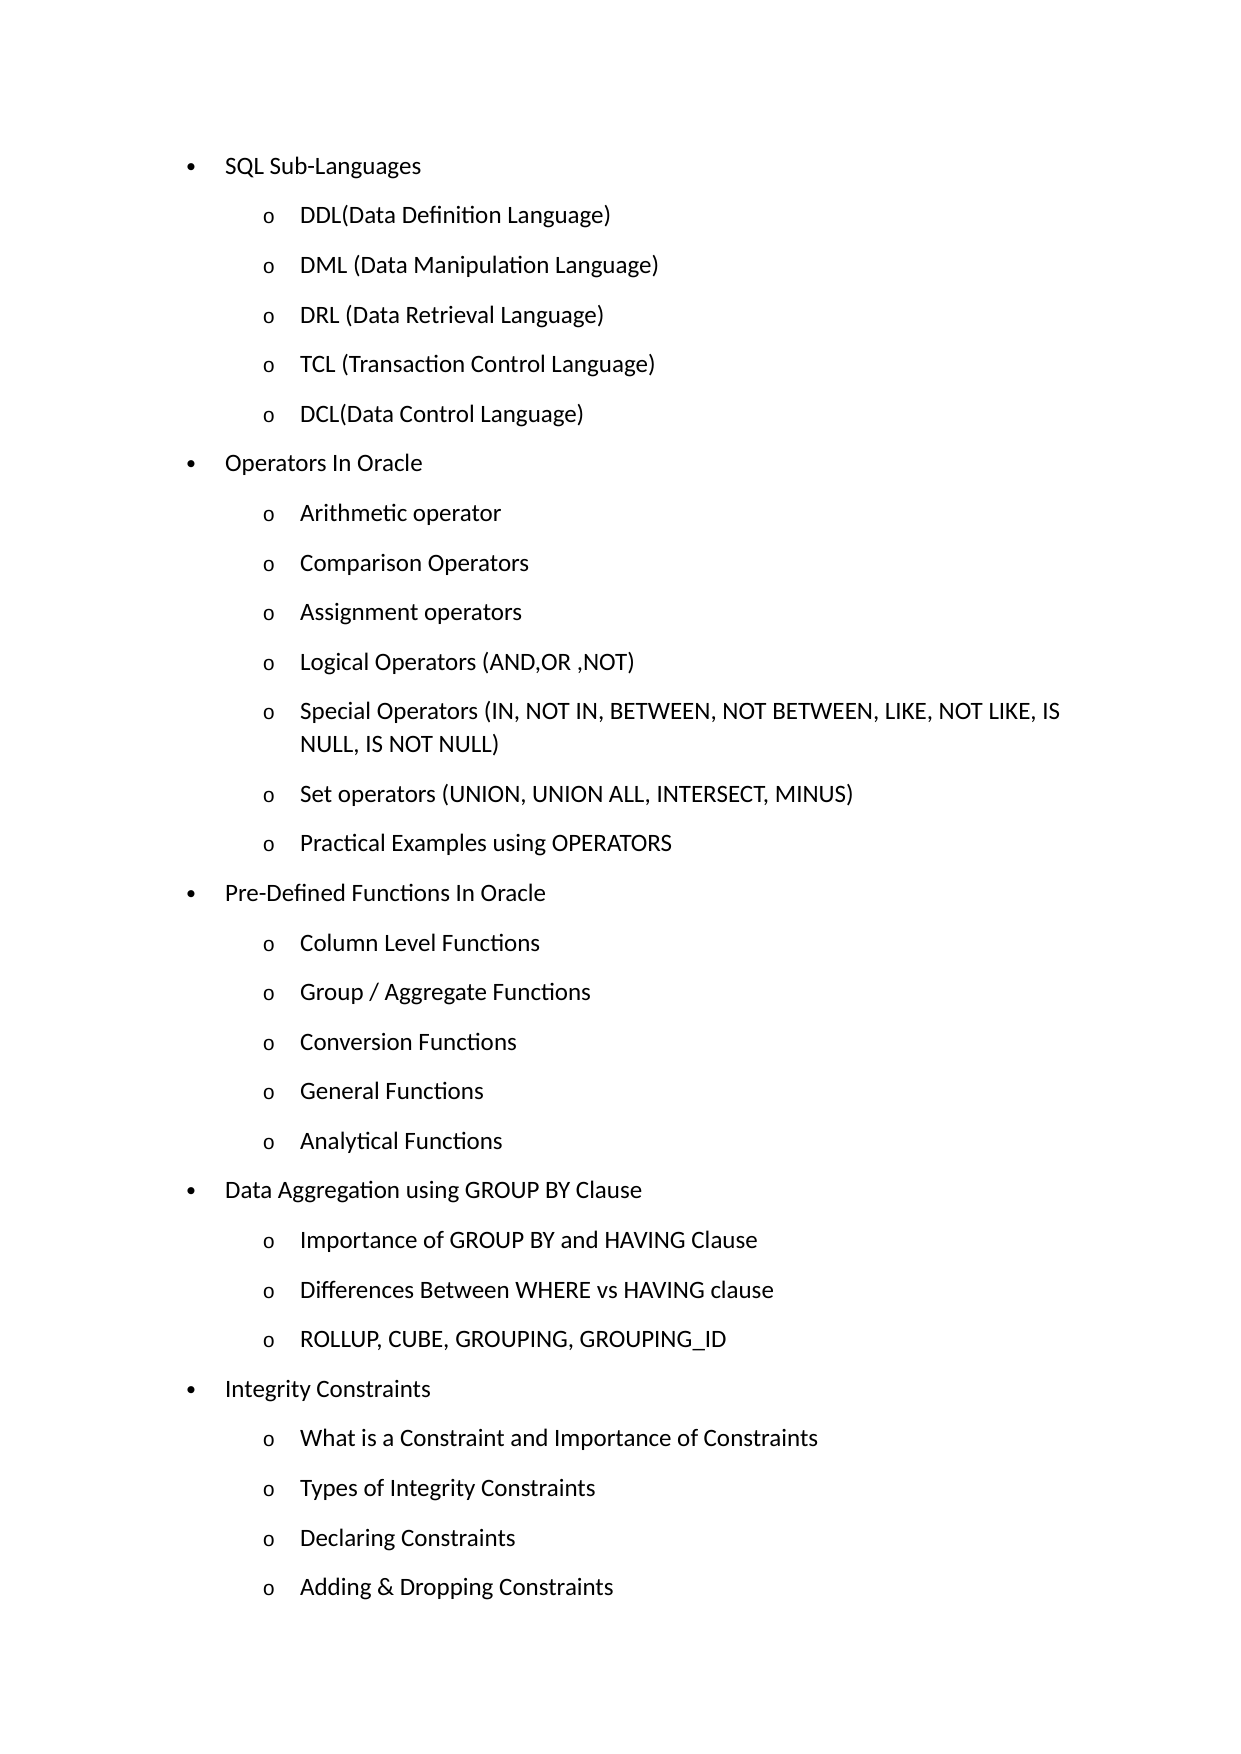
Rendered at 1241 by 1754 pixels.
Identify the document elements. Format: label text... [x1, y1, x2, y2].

list Importance of GROUP BY and HAVING Clause [262, 1224, 1090, 1255]
list TCL (Transaction Control Language) [262, 348, 1090, 379]
list Adding & Dropping Constraints [262, 1571, 1090, 1602]
list Differences Between WHERE vs HAVING clause [262, 1274, 1090, 1304]
list Logical Operators (AND,OR ,NOT) [262, 646, 1090, 676]
list Integrity Constraints [187, 1373, 1090, 1403]
list DRL (Data Retrieval Language) [262, 299, 1090, 329]
list Group / Aggregate Functions [262, 976, 1090, 1007]
list DCL(Data Control Language) [262, 398, 1090, 428]
list ROLLUP, CUBE, GROUPING, GROUPING_ID [262, 1323, 1090, 1354]
list DML (Data Manipulation Language) [262, 249, 1090, 280]
list Assignment operators [262, 596, 1090, 627]
list Pre-Defined Functions In Oracle [187, 877, 1090, 908]
list Analytical Functions [262, 1125, 1090, 1156]
list Operators In Oracle [187, 447, 1090, 478]
list Column Level Functions [262, 927, 1090, 957]
list SQL Sub-Languages [187, 150, 1090, 181]
list General Functions [262, 1075, 1090, 1106]
list Special Operators (IN, NOT IN, BETWEEN, NOT BETWEEN, LIKE, NOT LIKE, IS NULL, IS NOT NULL) [262, 695, 1090, 759]
list Types of Integrity Constraints [262, 1472, 1090, 1503]
list Practical Examples using OPERATORS [262, 827, 1090, 858]
list Declaring Constraints [262, 1522, 1090, 1552]
list Data Aggregation using GROUP BY Clause [187, 1174, 1090, 1205]
list Conversion Functions [262, 1026, 1090, 1056]
list DDL(Data Definition Language) [262, 199, 1090, 230]
list Set operators (UNION, UNION ALL, INTERSECT, MINUS) [262, 778, 1090, 808]
list Arithmetic operator [262, 497, 1090, 528]
list Comparison Operators [262, 547, 1090, 577]
list What is a Constraint and Importance of Constraints [262, 1422, 1090, 1453]
